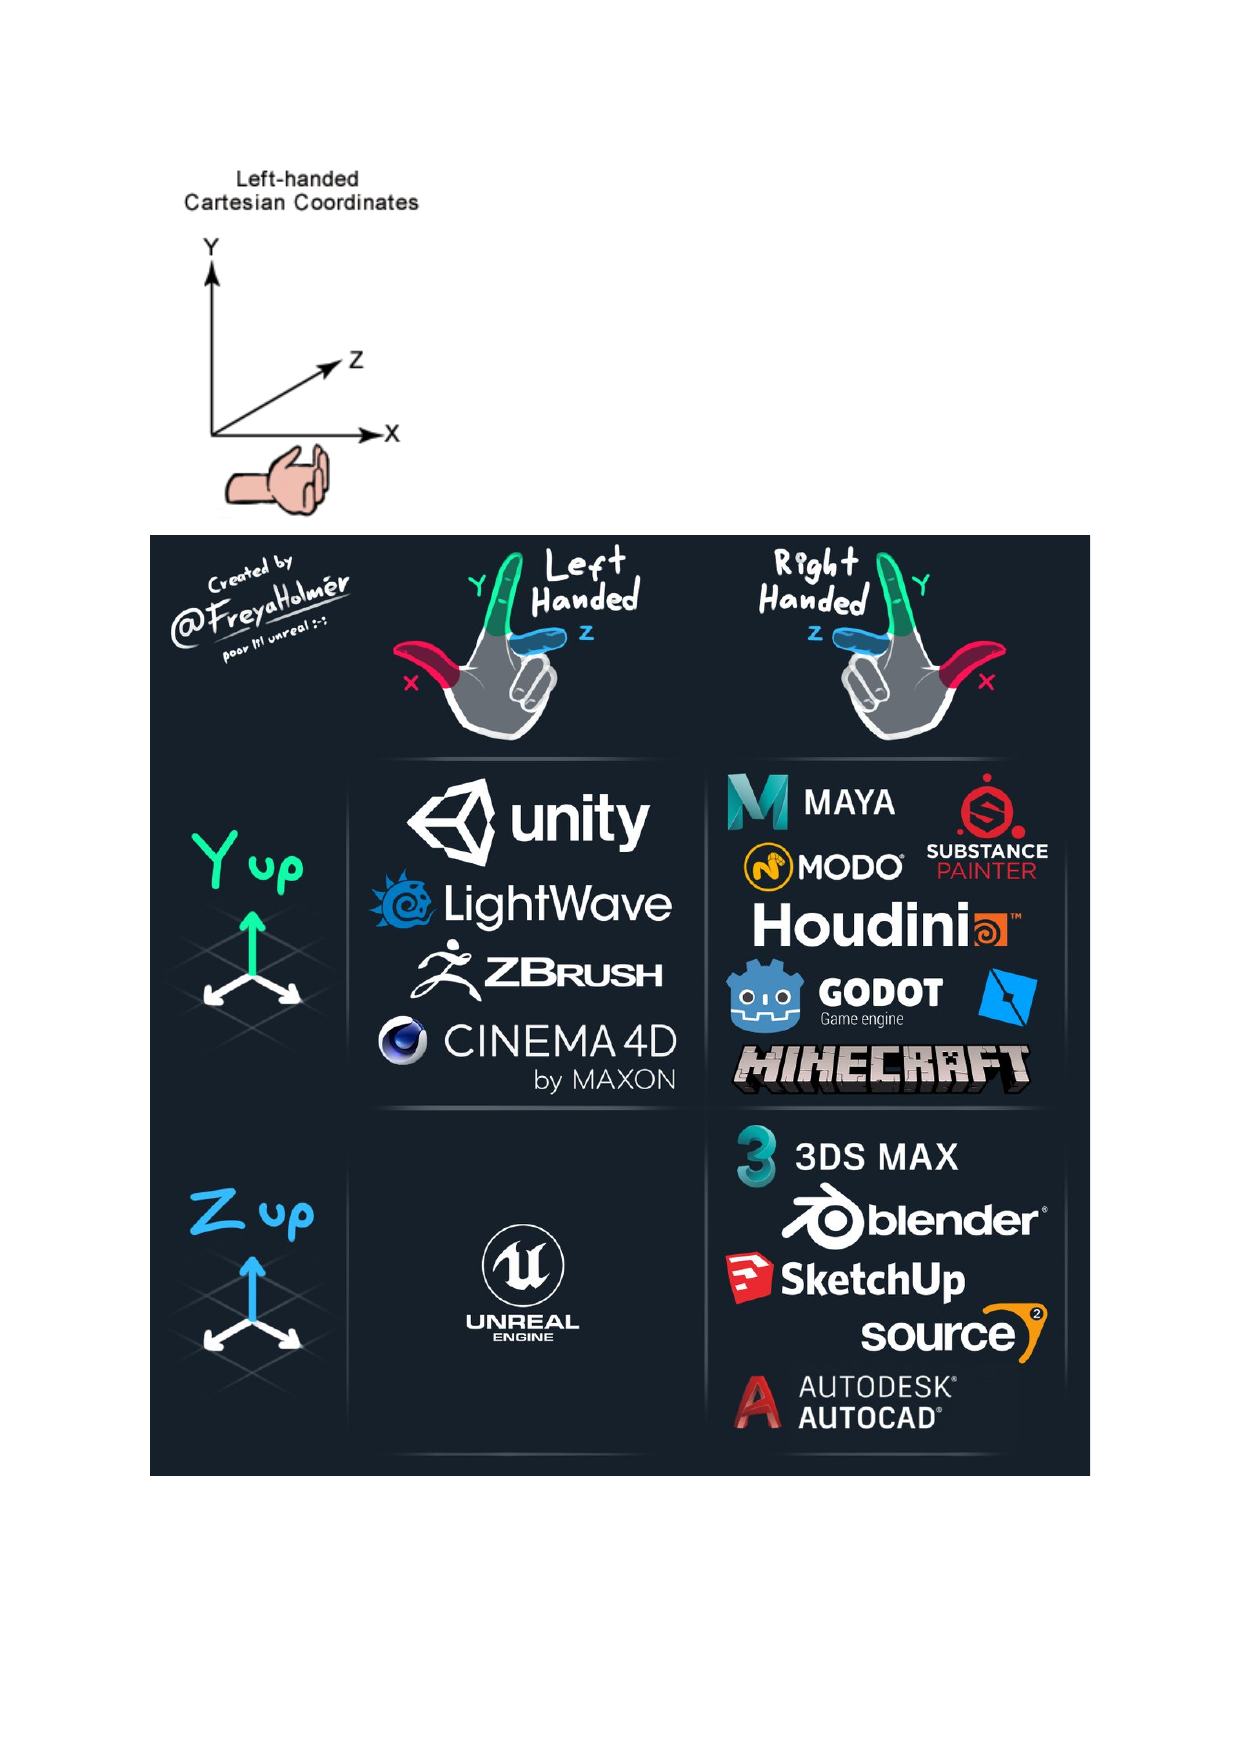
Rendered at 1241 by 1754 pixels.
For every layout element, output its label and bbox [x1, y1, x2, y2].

picture [150, 535, 1091, 1476]
picture [150, 150, 449, 533]
